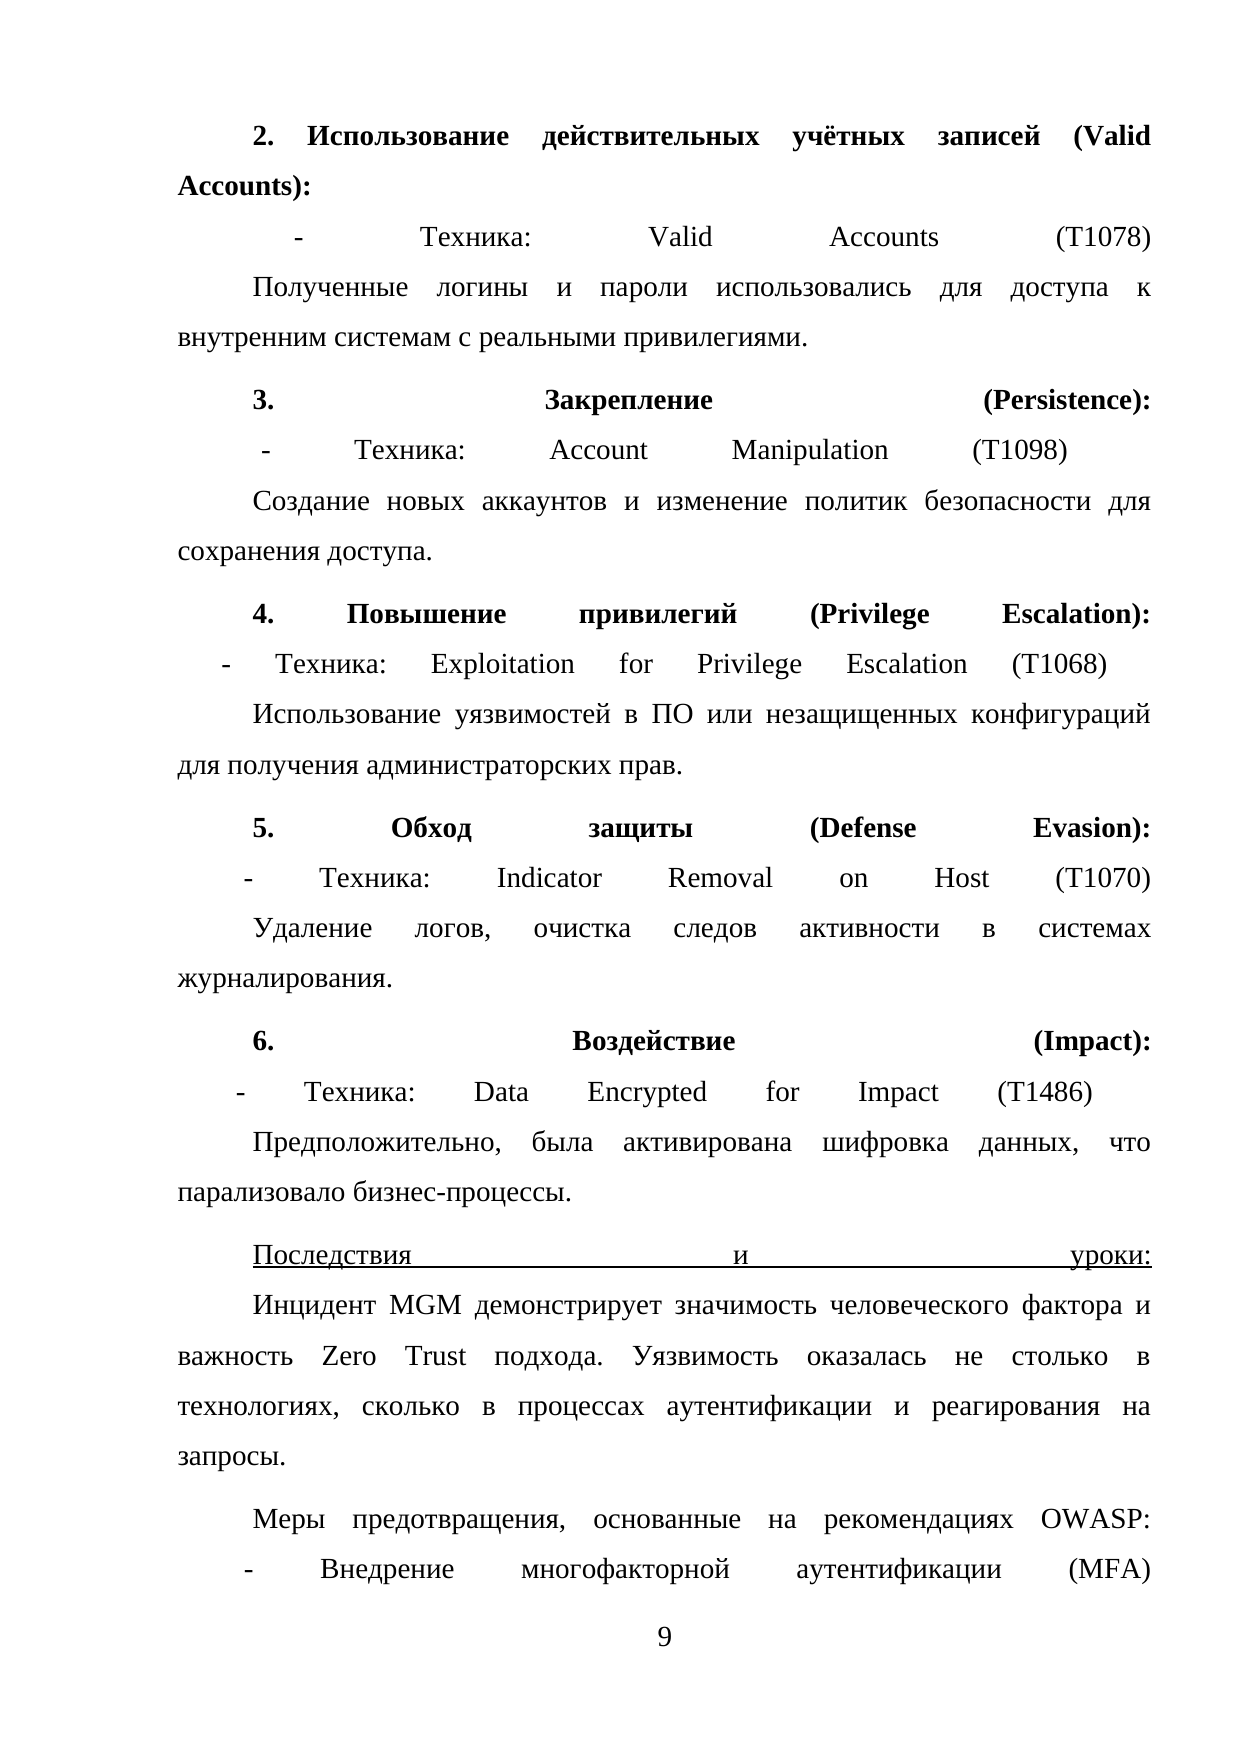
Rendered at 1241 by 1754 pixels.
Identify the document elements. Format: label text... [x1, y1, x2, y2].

text 5. Обход защиты (Defense Evasion): - Техника: Indicator Removal on Host (T1070) Удаление логов, очистка следов активности в системах журналирования. [177, 810, 1152, 994]
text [177, 1501, 1152, 1585]
text 2. Использование действительных учётных записей (Valid Accounts): - Техника: Valid Accounts (T1078) Полученные логины и пароли использовались для доступа к внутренним системам с реальными привилегиями. [177, 118, 1152, 353]
text 6. Воздействие (Impact): - Техника: Data Encrypted for Impact (T1486) Предположительно, была активирована шифровка данных, что парализовало бизнес-процессы. [177, 1023, 1152, 1208]
text 3. Закрепление (Persistence): - Техника: Account Manipulation (T1098) Создание новых аккаунтов и изменение политик безопасности для сохранения доступа. [177, 382, 1152, 567]
text 4. Повышение привилегий (Privilege Escalation): - Техника: Exploitation for Privilege Escalation (T1068) Использование уязвимостей в ПО или незащищенных конфигураций для получения администраторских прав. [177, 596, 1152, 780]
text Последствия и уроки: Инцидент MGM демонстрирует значимость человеческого фактора и важность Zero Trust подхода. Уязвимость оказалась не столько в технологиях, сколько в процессах аутентификации и реагирования на запросы. [177, 1237, 1152, 1472]
